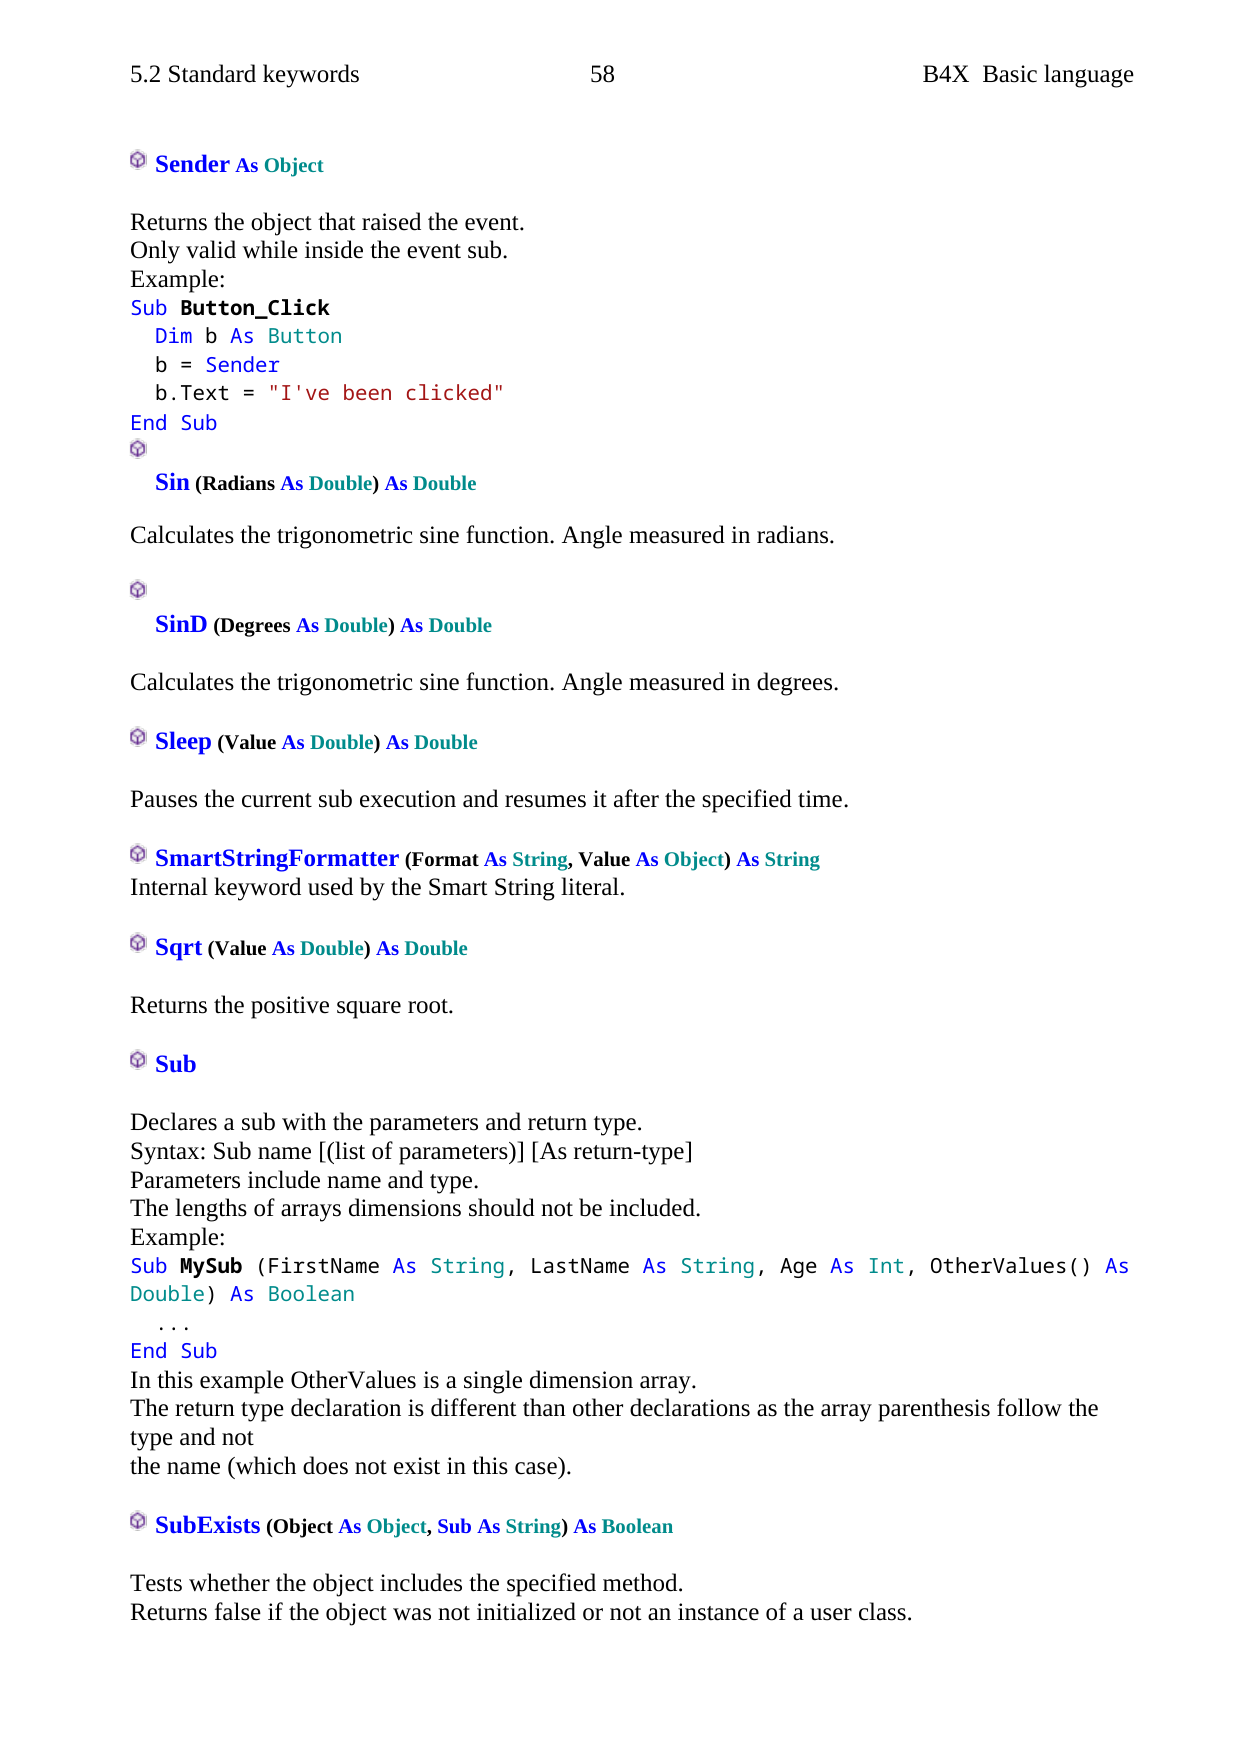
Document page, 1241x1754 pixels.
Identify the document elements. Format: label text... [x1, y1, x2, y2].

text Sin (Radians As Double) As Double Calculates the trigonometric sine function. Angle measured in radians. [130, 436, 1134, 549]
text Sleep (Value As Double) As Double [130, 725, 1134, 755]
text Sqrt (Value As Double) As Double [130, 930, 1134, 961]
picture [129, 724, 155, 750]
text Tests whether the object includes the specified method. Returns false if the object was not initialized or not an instance of a user class. [130, 1568, 1134, 1626]
text Sender As Object [130, 147, 1134, 178]
picture [129, 1047, 155, 1073]
picture [129, 841, 155, 867]
text Internal keyword used by the Smart String literal. [130, 872, 1134, 901]
picture [129, 436, 155, 462]
text SubExists (Object As Object, Sub As String) As Boolean [130, 1509, 1134, 1539]
text Sub [130, 1048, 1134, 1078]
text Pauses the current sub execution and resumes it after the specified time. [130, 784, 1134, 813]
text SmartStringFormatter (Format As String, Value As Object) As String [130, 842, 1134, 872]
text Declares a sub with the parameters and return type. Syntax: Sub name [(list of parameters)] [As return-type] Parameters include name and type. The lengths of arrays dimensions should not be included. Example: Sub MySub (FirstName As String, LastName As String, Age As Int, OtherValues() As Double) As Boolean ... End Sub In this example OtherValues is a single dimension array. The return type declaration is different than other declarations as the array parenthesis follow the type and not the name (which does not exist in this case). [130, 1107, 1134, 1480]
text Returns the positive square root. [130, 990, 1134, 1018]
picture [129, 577, 155, 603]
text Calculates the trigonometric sine function. Angle measured in degrees. [130, 667, 1134, 696]
picture [129, 930, 155, 956]
text SinD (Degrees As Double) As Double [130, 578, 1134, 638]
picture [129, 147, 155, 173]
text Returns the object that raised the event. Only valid while inside the event sub. Example: Sub Button_Click Dim b As Button b = Sender b.Text = "I've been clicked" End Sub [130, 207, 1134, 436]
picture [129, 1508, 155, 1534]
